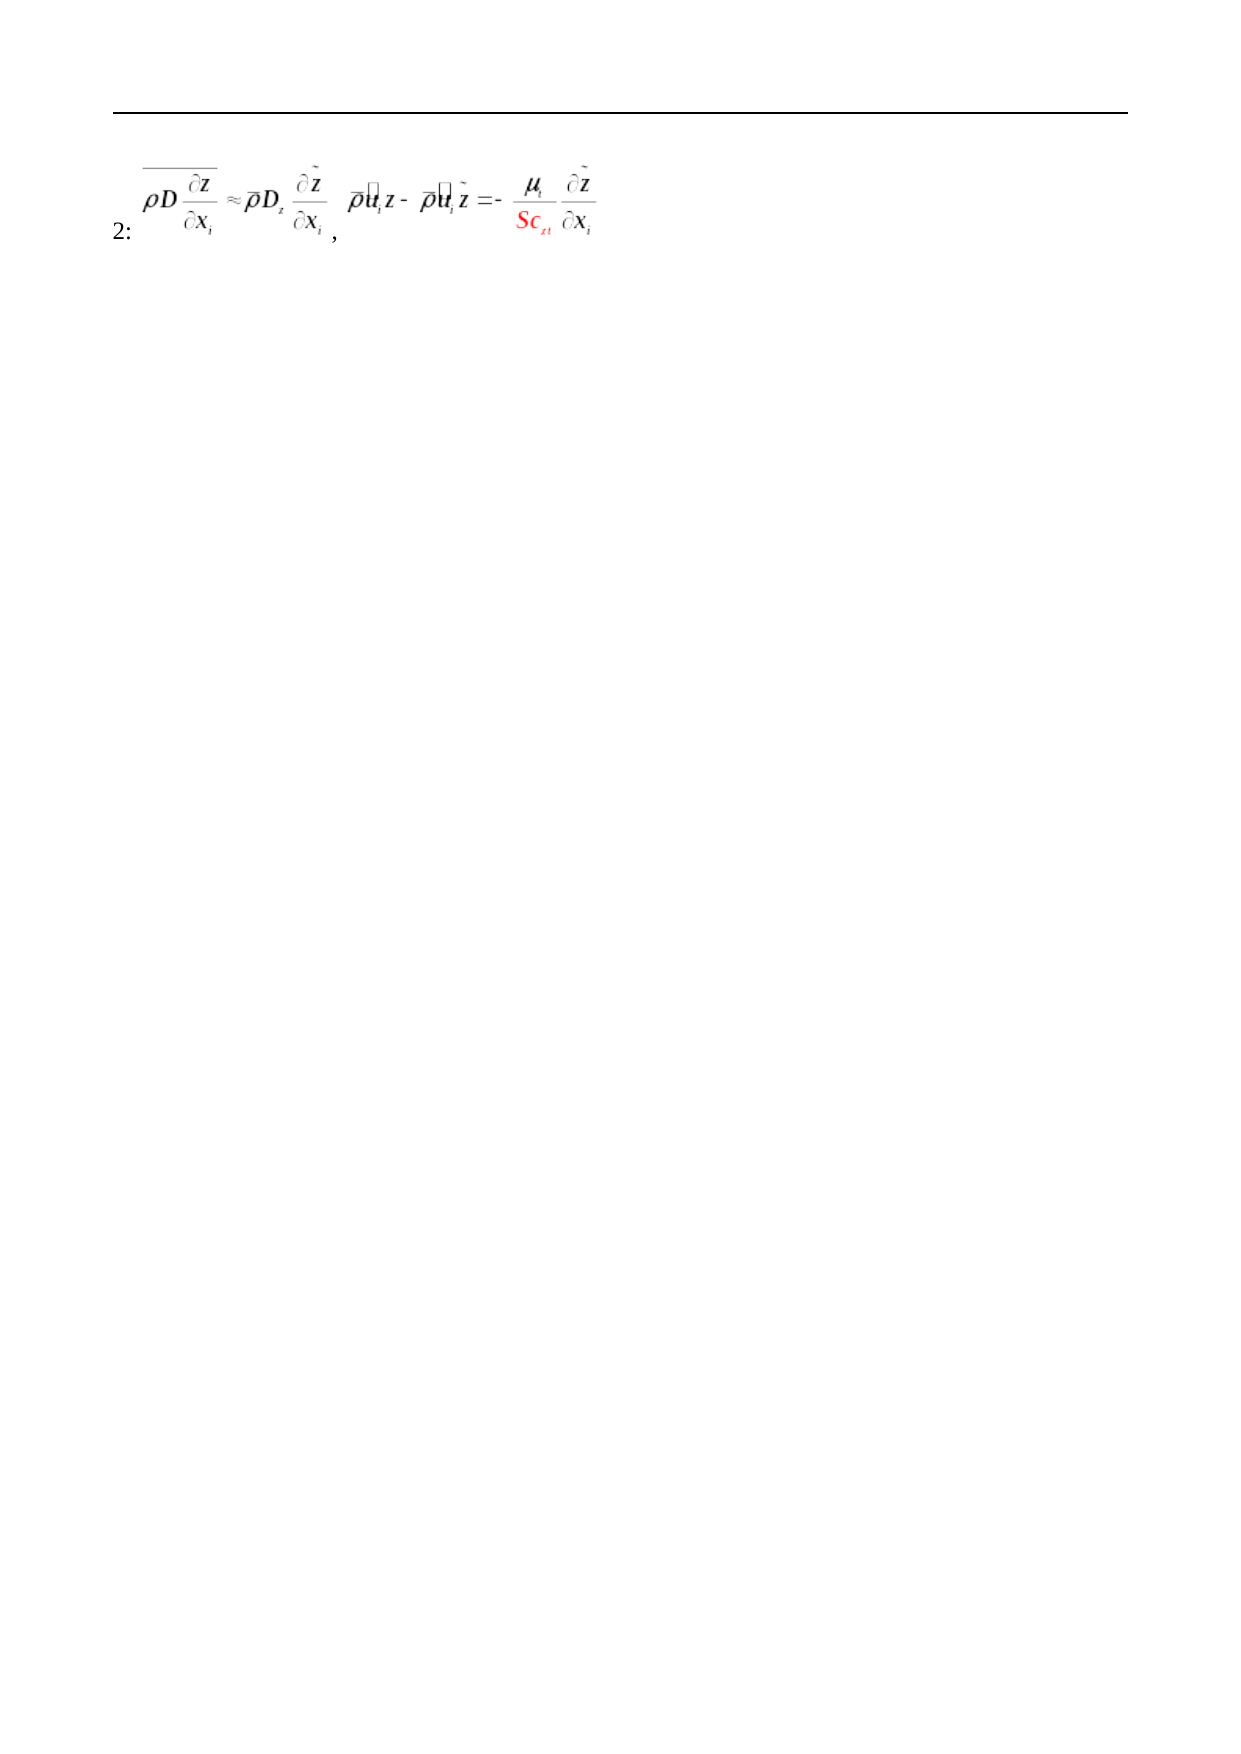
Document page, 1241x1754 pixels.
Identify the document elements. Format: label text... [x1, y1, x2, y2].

text 2: , [112, 164, 1128, 245]
